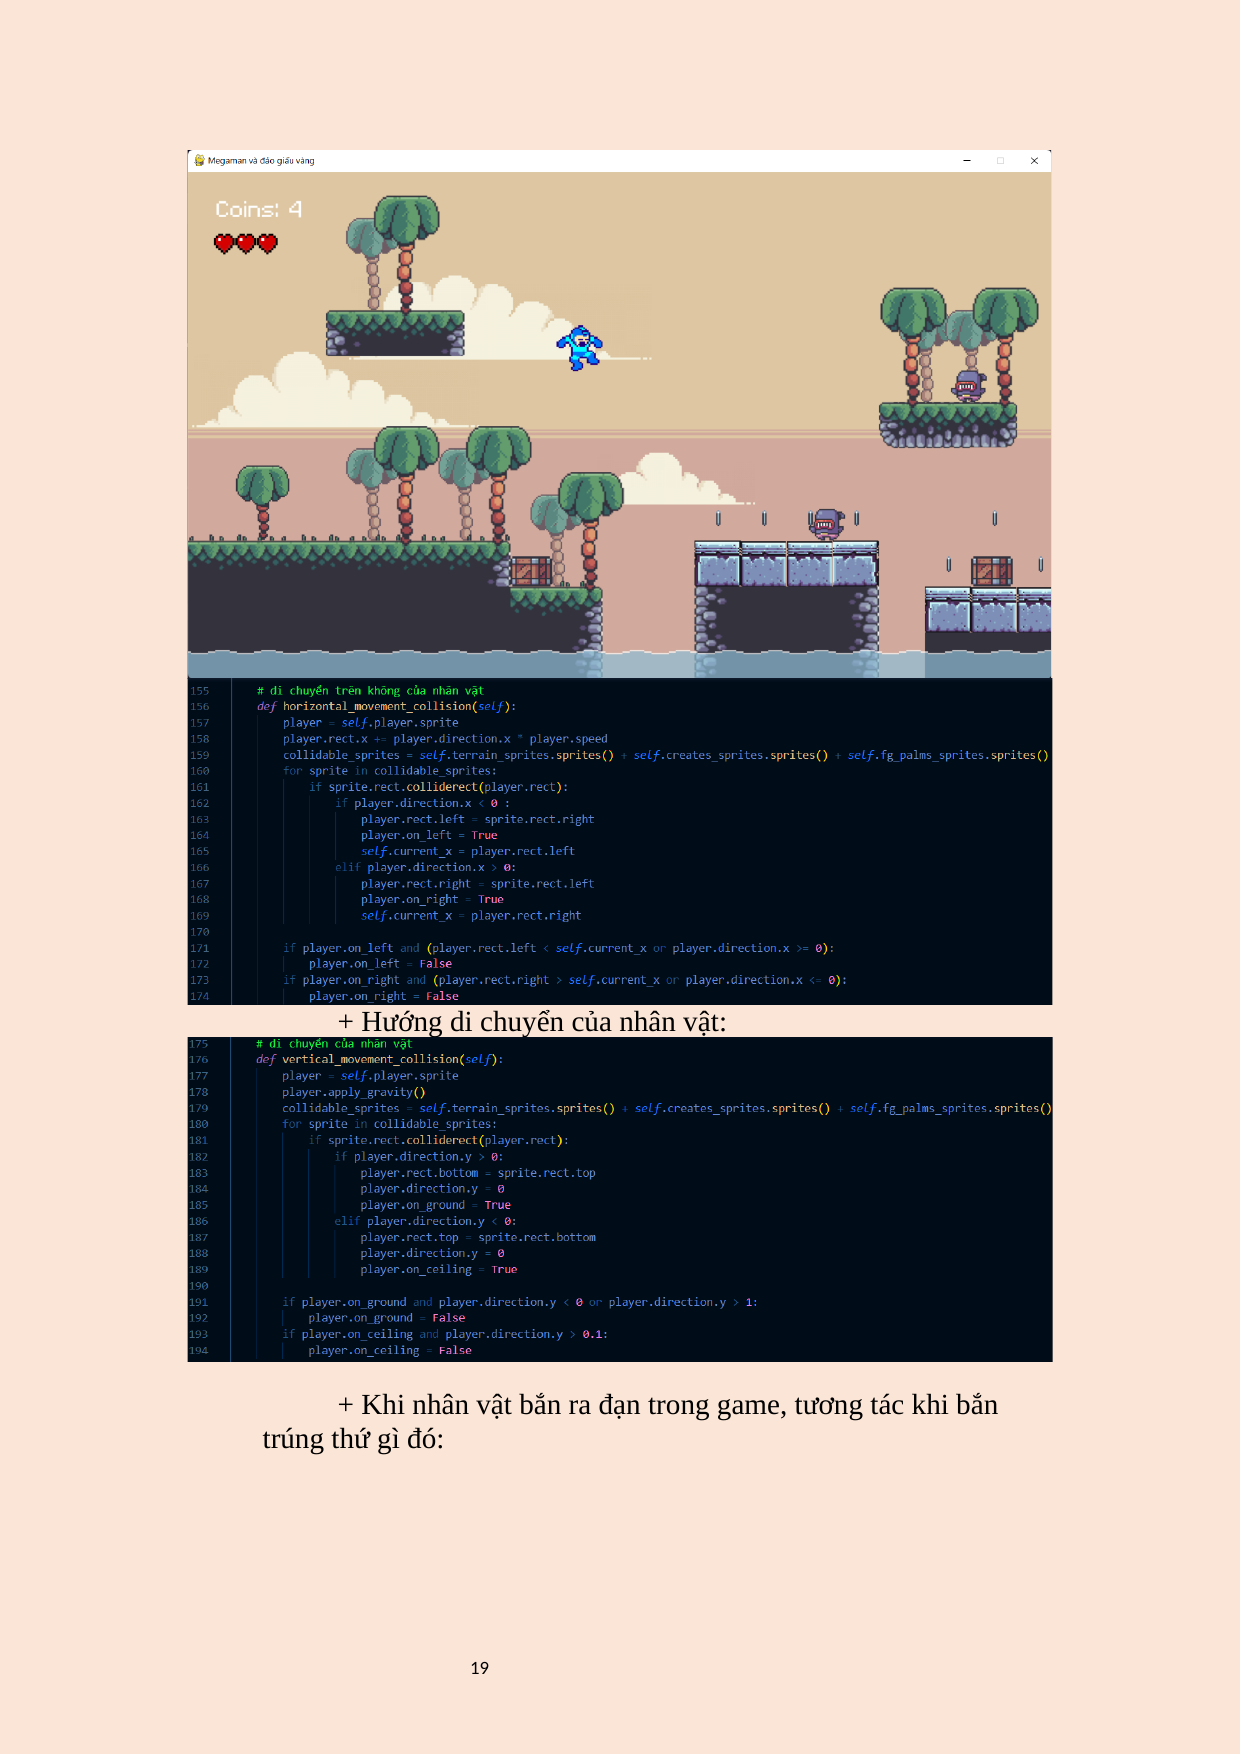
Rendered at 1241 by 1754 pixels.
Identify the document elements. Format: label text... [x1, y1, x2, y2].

list + Khi nhân vật bắn ra đạn trong game, tương tác khi bắn trúng thứ gì đó: [262, 1387, 1053, 1454]
picture [187, 150, 1053, 1005]
list + Hướng di chuyển của nhân vật: [187, 1005, 1053, 1037]
picture [187, 1037, 1053, 1362]
